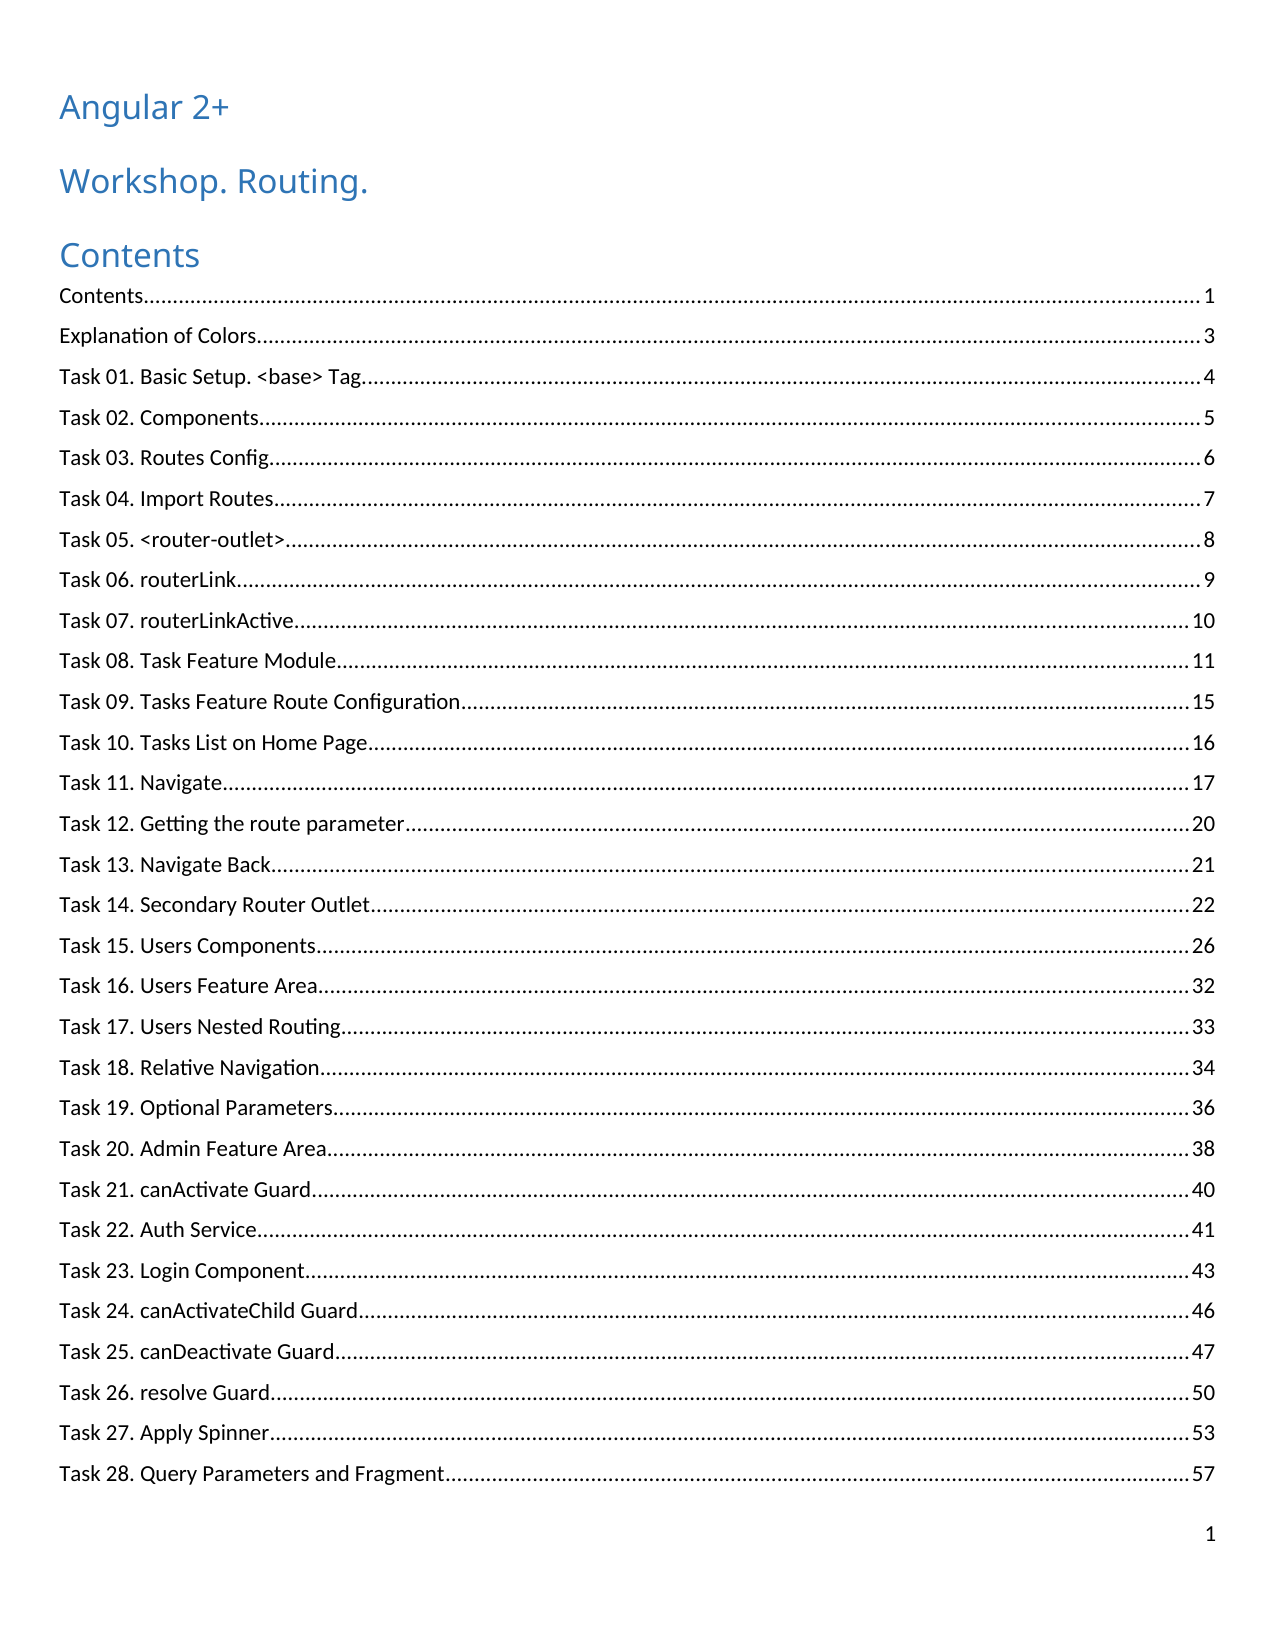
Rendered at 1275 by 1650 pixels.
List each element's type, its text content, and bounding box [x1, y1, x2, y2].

subtitle Workshop. Routing. [59, 158, 1216, 203]
subtitle Angular 2+ [59, 84, 1216, 129]
